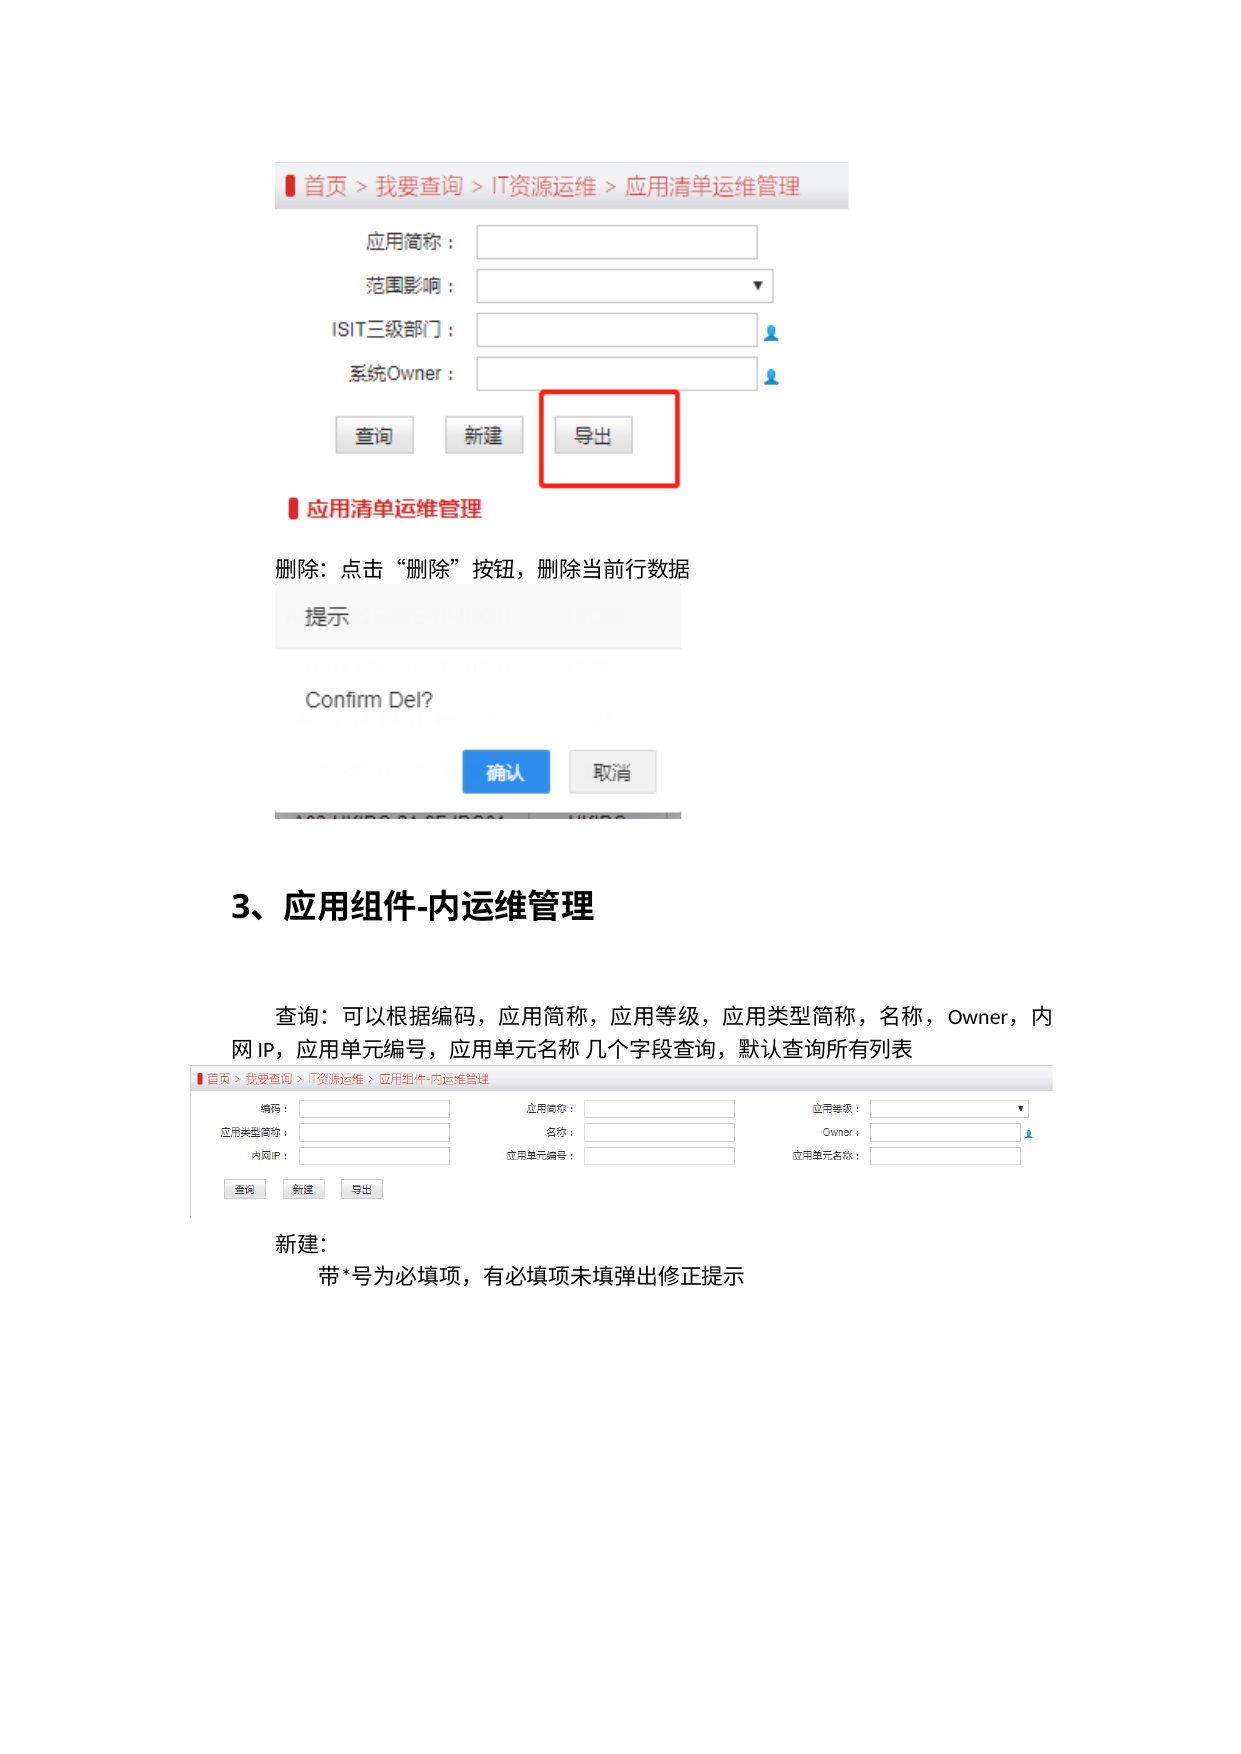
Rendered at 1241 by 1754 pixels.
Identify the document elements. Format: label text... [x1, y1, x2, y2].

text 查询：可以根据编码，应用简称，应用等级，应用类型简称，名称，Owner，内网IP，应用单元编号，应用单元名称 几个字段查询，默认查询所有列表 [231, 999, 1053, 1063]
picture [275, 162, 849, 537]
text 带*号为必填项，有必填项未填弹出修正提示 [275, 1259, 1053, 1291]
picture [275, 584, 682, 819]
picture [187, 1063, 1053, 1218]
subtitle 3、应用组件-内运维管理 [187, 872, 1053, 937]
text 新建： [231, 1226, 1053, 1259]
list 删除：点击“删除”按钮，删除当前行数据 [247, 552, 1053, 584]
